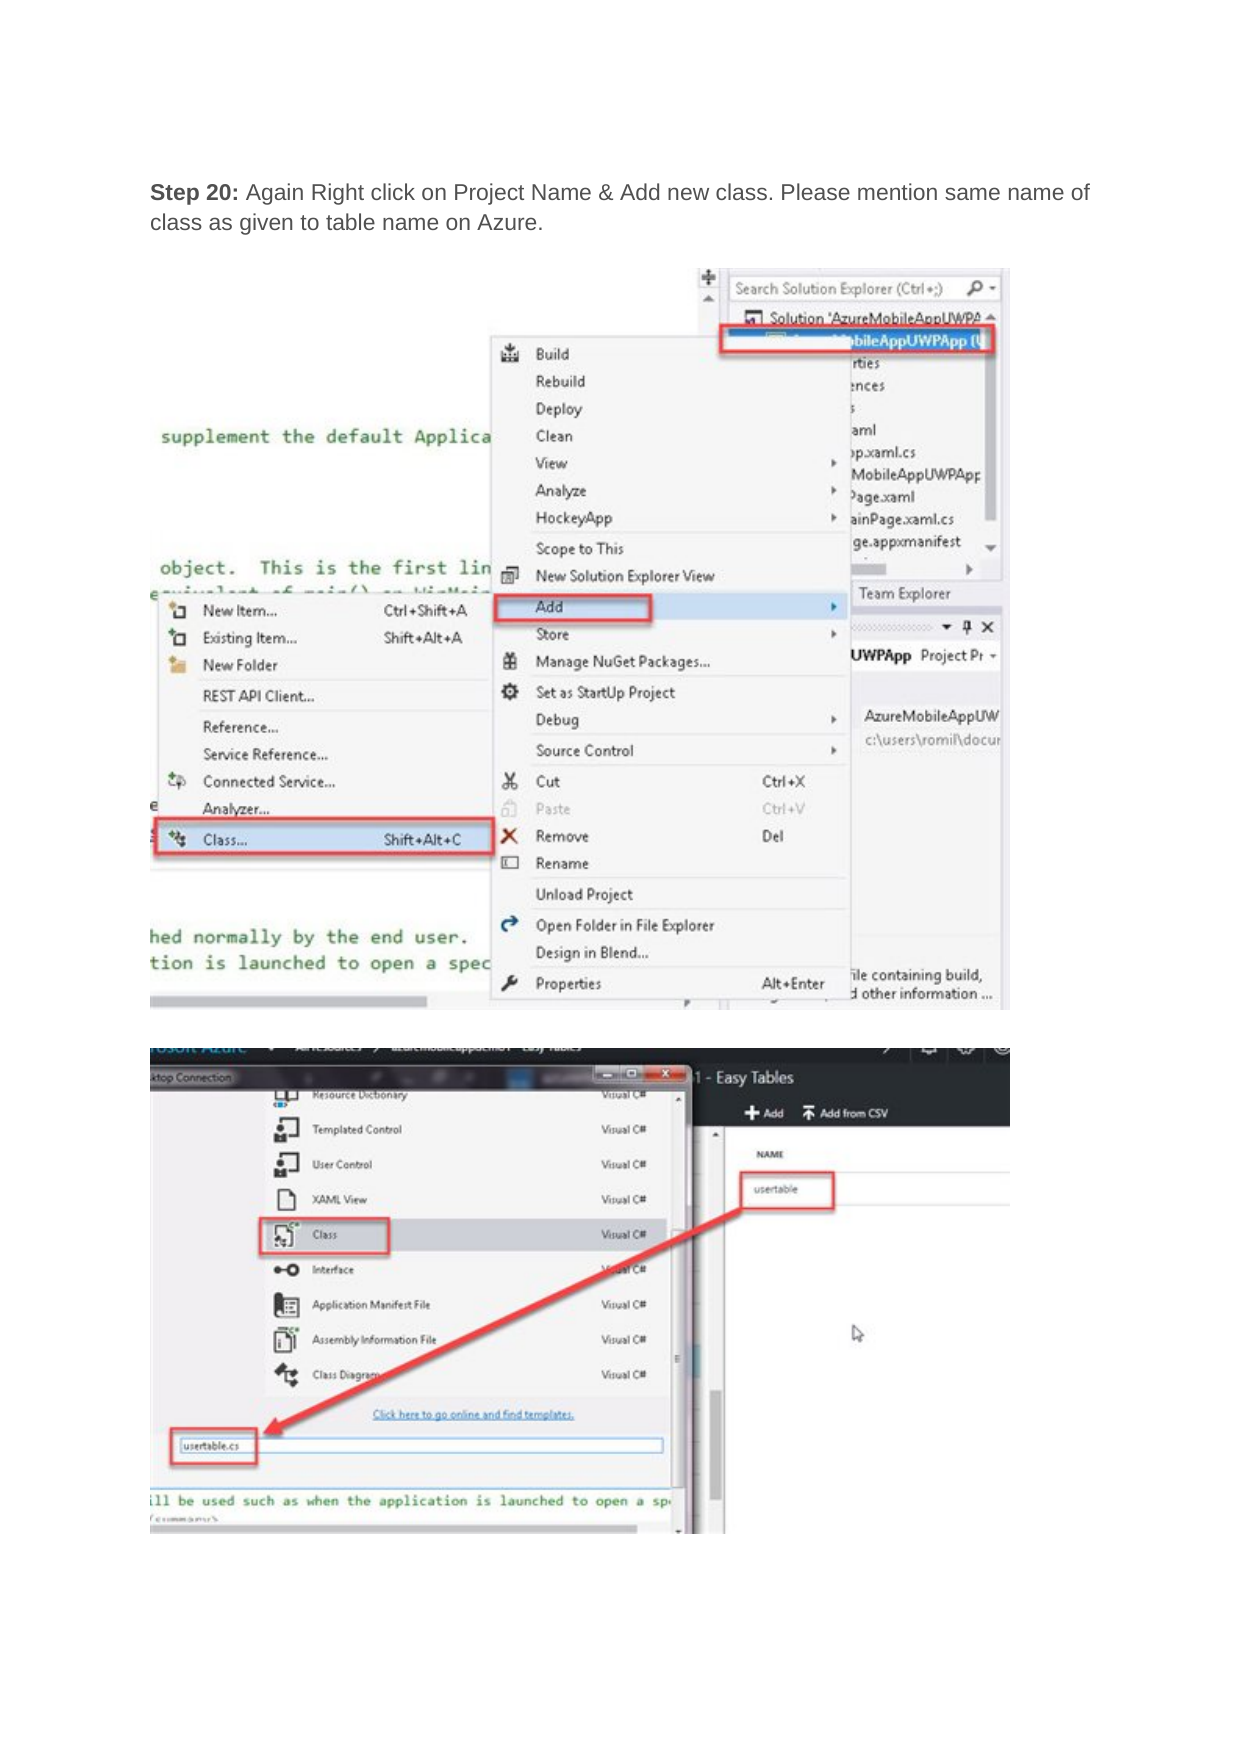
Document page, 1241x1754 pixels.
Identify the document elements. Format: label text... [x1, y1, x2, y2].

picture [150, 1048, 1010, 1534]
picture [150, 268, 1010, 1010]
text Step 20: Again Right click on Project Name & Add new class. Please mention same name of class as given to table name on Azure. [150, 206, 1090, 236]
